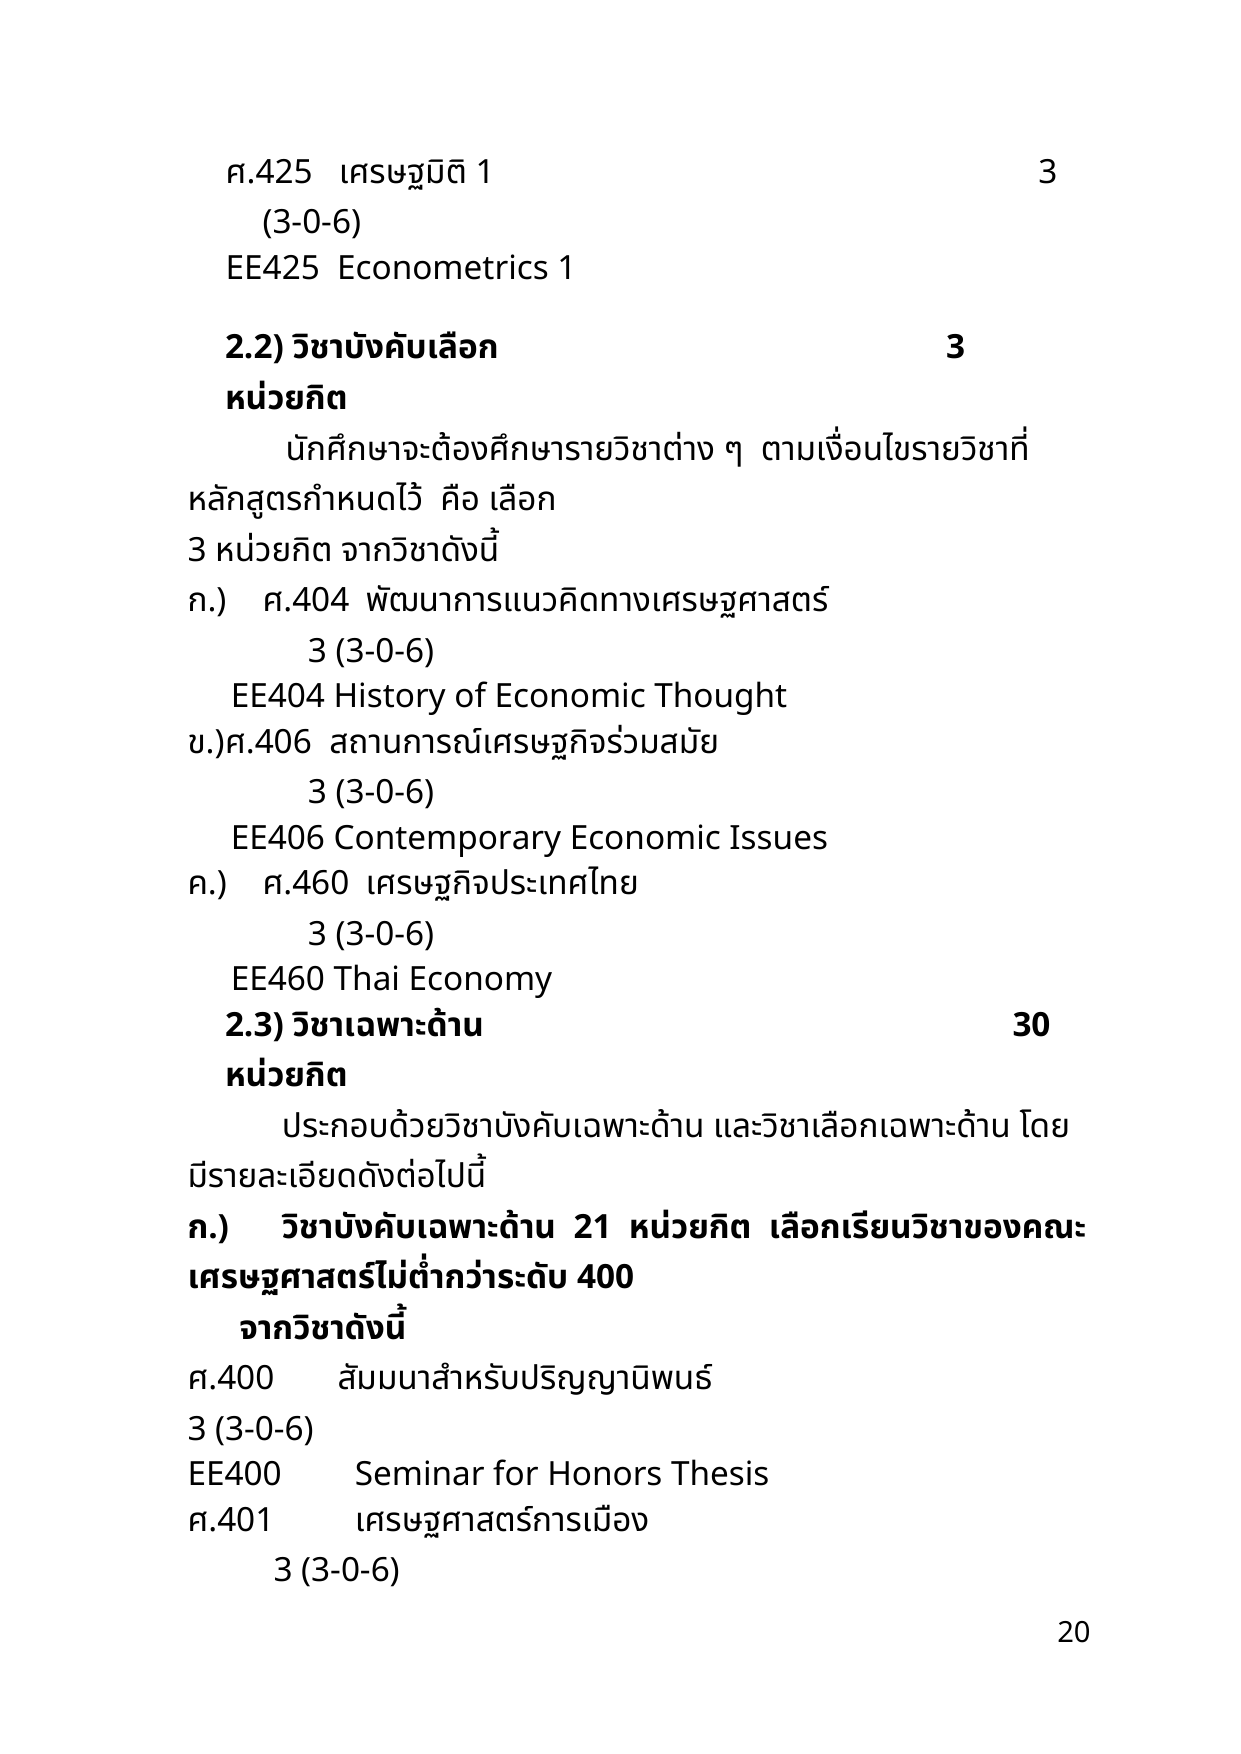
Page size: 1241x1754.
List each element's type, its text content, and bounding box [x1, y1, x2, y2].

text นักศึกษาจะต้องศึกษารายวิชาต่าง ๆ ตามเงื่อนไขรายวิชาที่หลักสูตรกำหนดไว้ คือ เลือก [187, 424, 1090, 525]
list EE406 Contemporary Economic Issues [187, 813, 1090, 859]
list ศ.406 สถานการณ์เศรษฐกิจร่วมสมัย 3 (3-0-6) [187, 717, 1090, 813]
list EE425 Econometrics 1 [217, 244, 1090, 289]
text EE400 Seminar for Honors Thesis [187, 1450, 1090, 1496]
list ศ.425 เศรษฐมิติ 1 3 (3-0-6) [217, 148, 1090, 244]
list ศ.460 เศรษฐกิจประเทศไทย 3 (3-0-6) [187, 859, 1090, 955]
text 2.3) วิชาเฉพาะด้าน 30 หน่วยกิต [187, 1000, 1090, 1102]
text ศ.400 สัมมนาสำหรับปริญญานิพนธ์ 3 [187, 1354, 1090, 1450]
list EE404 History of Economic Thought [187, 672, 1090, 717]
text ศ.401 เศรษฐศาสตร์การเมือง 3 (3-0-6) [187, 1496, 1090, 1592]
text ประกอบด้วยวิชาบังคับเฉพาะด้าน และวิชาเลือกเฉพาะด้าน โดยมีรายละเอียดดังต่อไปนี้ [187, 1102, 1090, 1202]
text 2.2) วิชาบังคับเลือก 3 หน่วยกิต [187, 323, 1090, 424]
list ศ.404 พัฒนาการแนวคิดทางเศรษฐศาสตร์ 3 (3-0-6) [187, 576, 1090, 672]
text 3 หน่วยกิต จากวิชาดังนี้ [187, 525, 1090, 576]
list วิชาบังคับเฉพาะด้าน 21 หน่วยกิต เลือกเรียนวิชาของคณะเศรษฐศาสตร์ไม่ต่ำกว่าระดับ 400 [187, 1202, 1090, 1304]
text EE460 Thai Economy [187, 955, 1090, 1000]
list จากวิชาดังนี้ [187, 1304, 1090, 1354]
